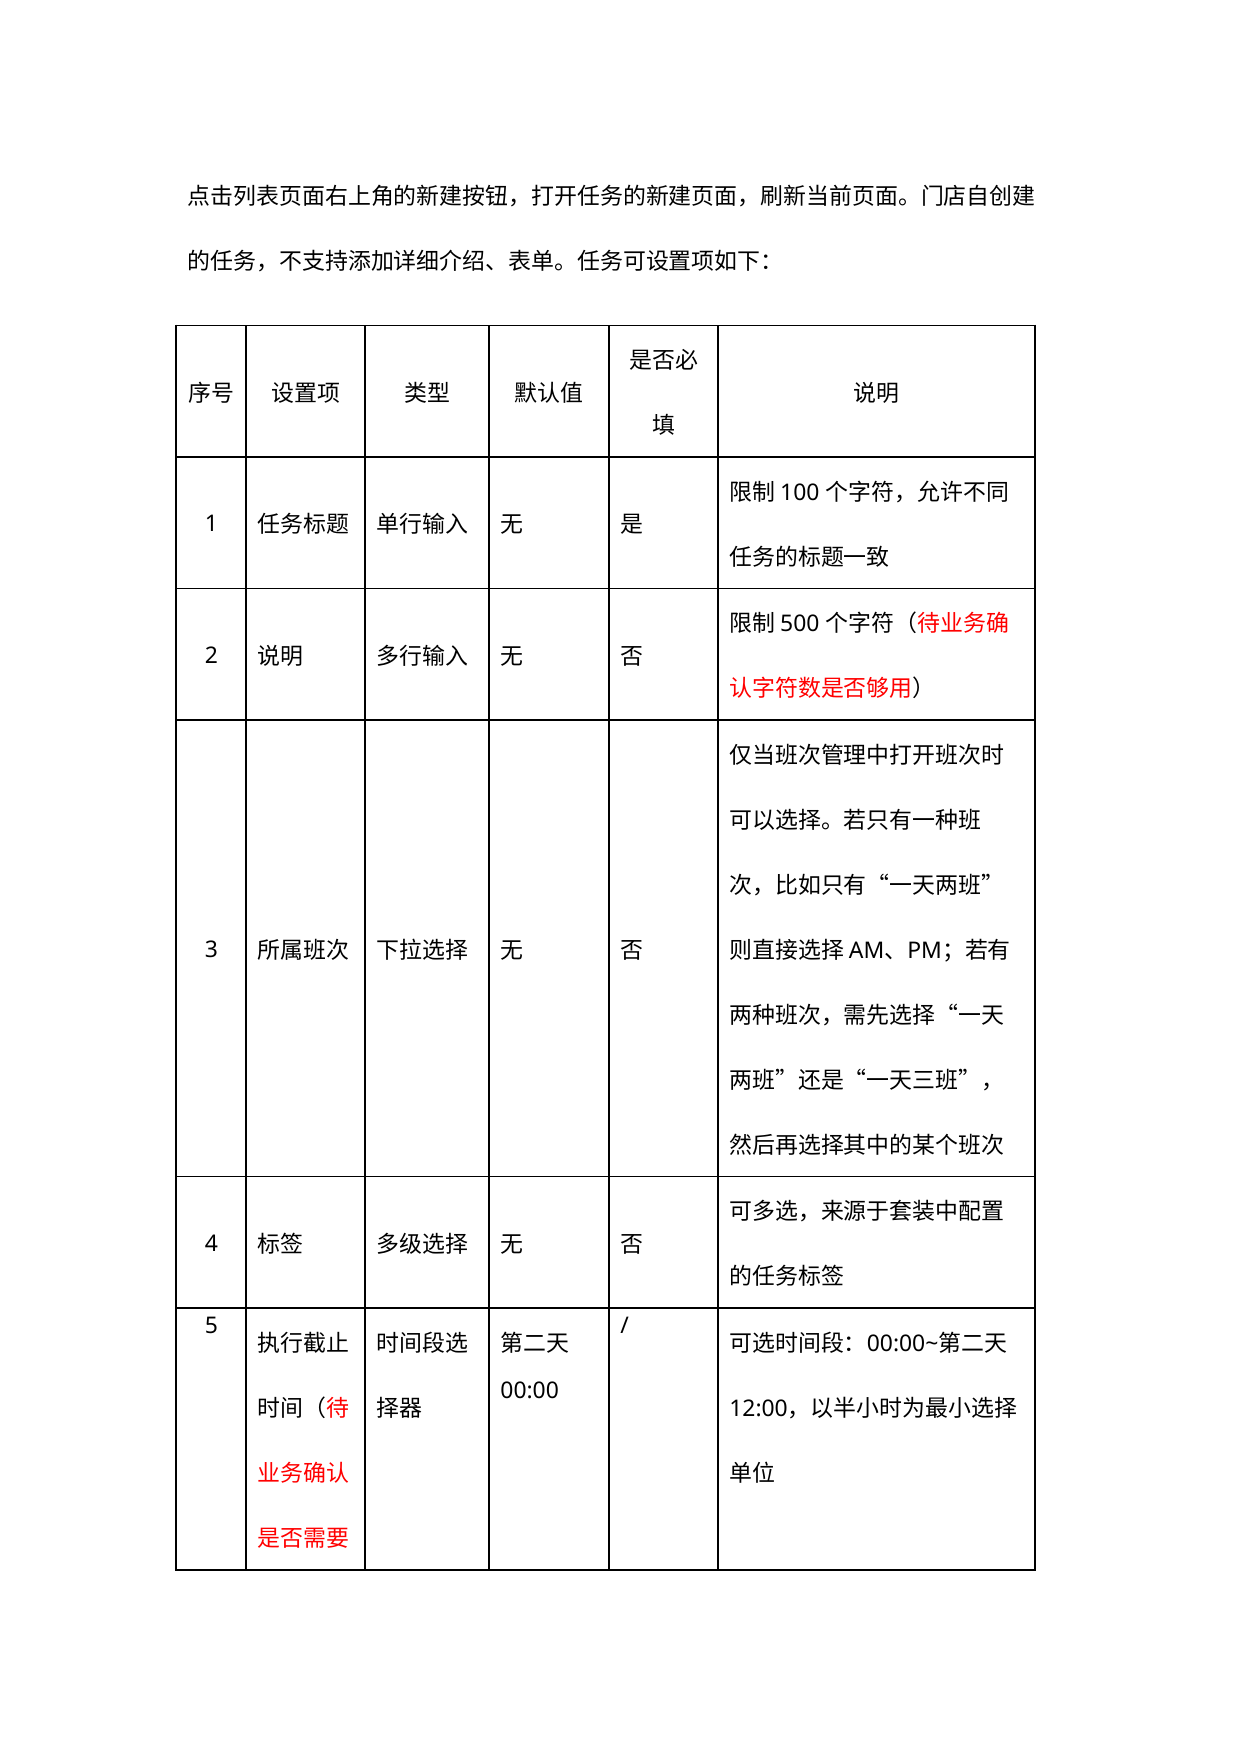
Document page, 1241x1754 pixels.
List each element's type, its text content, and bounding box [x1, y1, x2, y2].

table_cell 5 [177, 1309, 245, 1569]
table_cell 无 [490, 589, 608, 719]
table_cell 下拉选择 [366, 721, 488, 1176]
table_cell 限制 100 个字符，允许不同任务的标题一致 [719, 458, 1034, 588]
table_cell 无 [490, 721, 608, 1176]
table_cell 标签 [247, 1177, 364, 1307]
table_cell 是 [610, 458, 717, 588]
table_cell 仅当班次管理中打开班次时可以选择。若只有一种班次，比如只有“一天两班”则直接选择 AM、PM；若有两种班次，需先选择“一天两班”还是“一天三班”，然后再选择其中的某个班次 [719, 721, 1034, 1176]
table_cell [719, 1309, 1034, 1569]
table_cell 任务标题 [247, 458, 364, 588]
table_cell 4 [177, 1177, 245, 1307]
table_cell 3 [177, 721, 245, 1176]
table_header 序号 [177, 326, 245, 456]
table_cell 所属班次 [247, 721, 364, 1176]
table_cell 否 [610, 721, 717, 1176]
table_cell 限制 500 个字符（待业务确认字符数是否够用） [719, 589, 1034, 719]
table_cell 多行输入 [366, 589, 488, 719]
table_cell 无 [490, 1177, 608, 1307]
table_cell 否 [610, 589, 717, 719]
table_cell 无 [490, 458, 608, 588]
table_header 是否必填 [610, 326, 717, 456]
table_cell 说明 [247, 589, 364, 719]
table_cell 可多选，来源于套装中配置的任务标签 [719, 1177, 1034, 1307]
table_header 说明 [719, 326, 1034, 456]
table_cell 1 [177, 458, 245, 588]
table_cell 否 [610, 1177, 717, 1307]
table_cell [247, 1309, 364, 1569]
table_header 类型 [366, 326, 488, 456]
table_cell 单行输入 [366, 458, 488, 588]
table_header 设置项 [247, 326, 364, 456]
table_cell / [610, 1309, 717, 1569]
table_cell 2 [177, 589, 245, 719]
table_cell 第二天00:00 [490, 1309, 608, 1569]
table_cell 多级选择 [366, 1177, 488, 1307]
table_header 默认值 [490, 326, 608, 456]
text 点击列表页面右上角的新建按钮，打开任务的新建页面，刷新当前页面。门店自创建的任务，不支持添加详细介绍、表单。任务可设置项如下： [187, 162, 1053, 292]
table_cell 时间段选择器 [366, 1309, 488, 1569]
